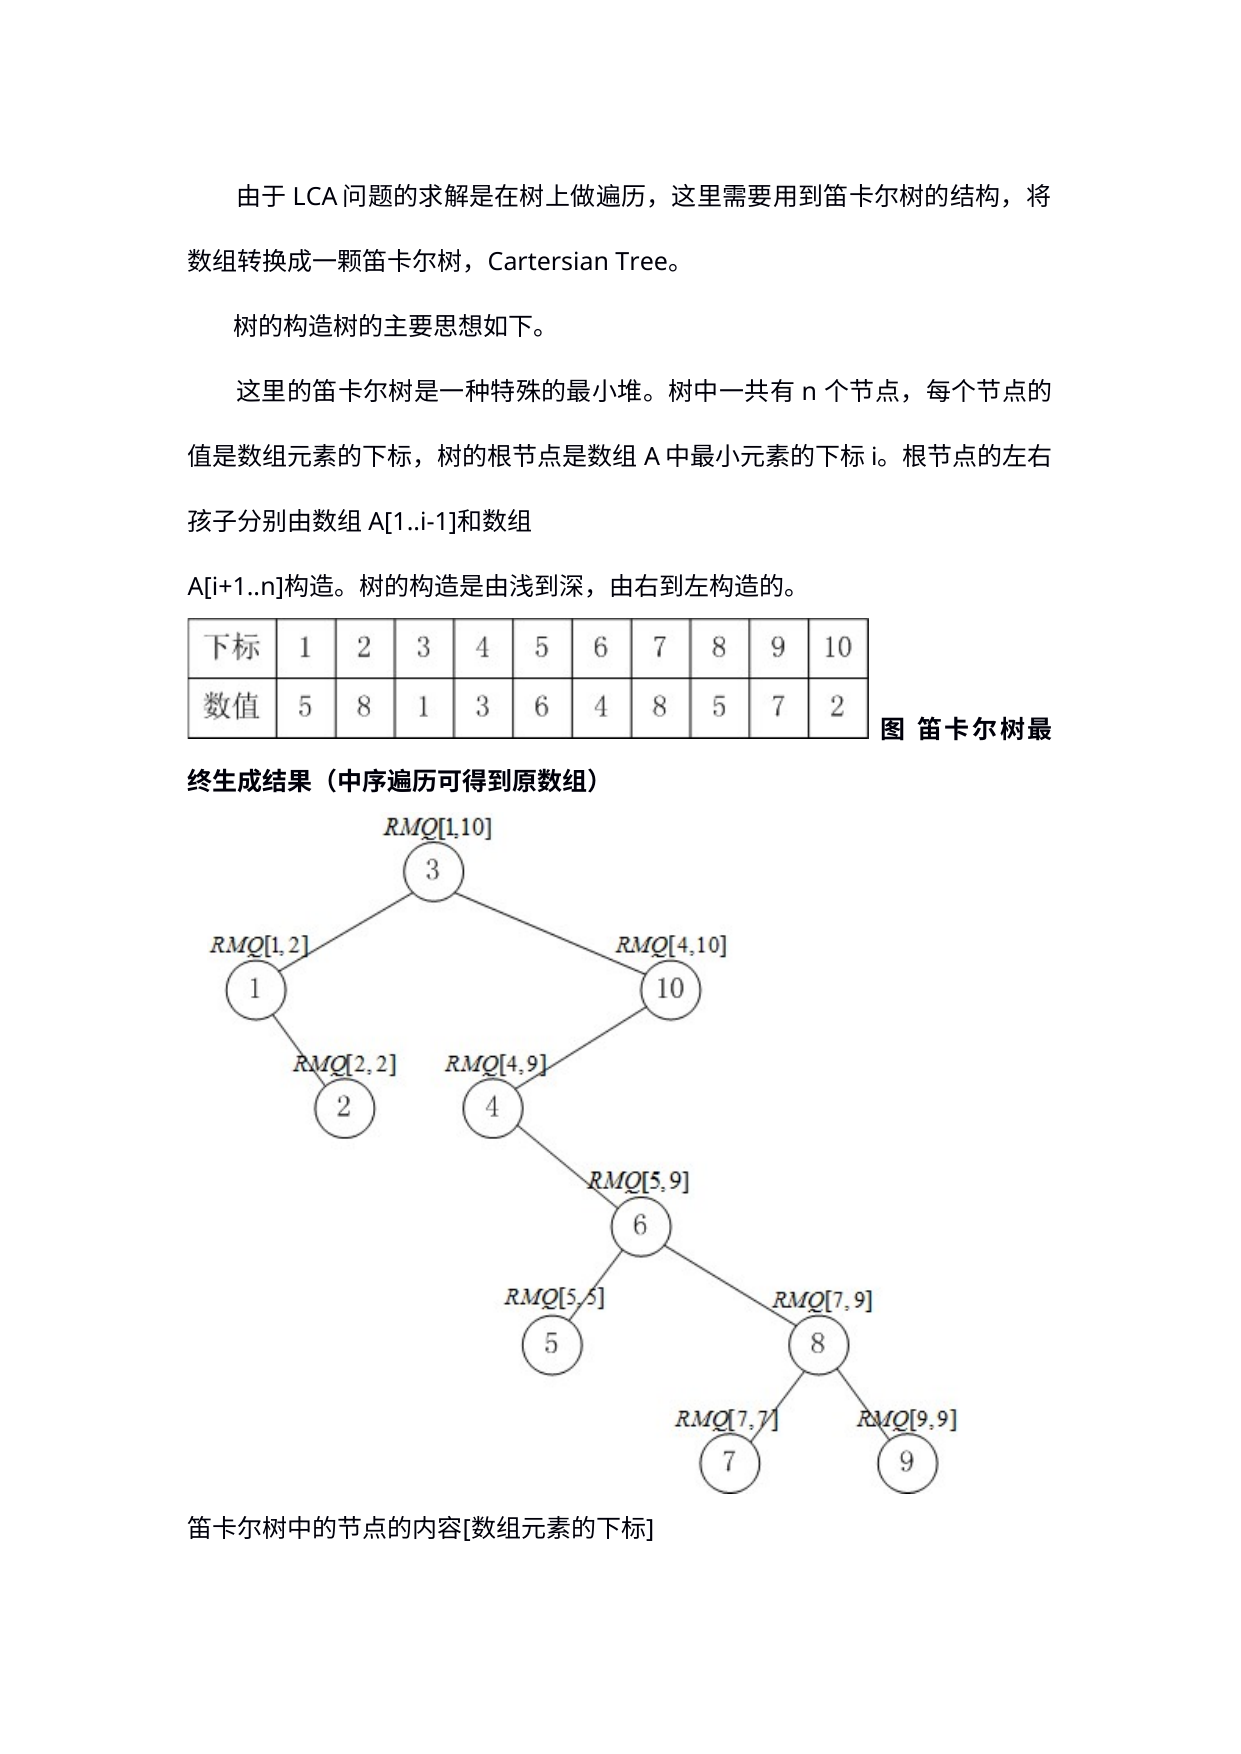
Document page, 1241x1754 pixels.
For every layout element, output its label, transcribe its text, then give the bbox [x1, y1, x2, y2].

text 由于 LCA问题的求解是在树上做遍历，这里需要用到笛卡尔树的结构，将数组转换成一颗笛卡尔树，Cartersian Tree。 [187, 162, 1053, 292]
text 树的构造树的主要思想如下。 [187, 292, 1053, 357]
picture [207, 812, 964, 1494]
text 这里的笛卡尔树是一种特殊的最小堆。树中一共有 n 个节点，每个节点的值是数组元素的下标，树的根节点是数组 A中最小元素的下标 i。根节点的左右孩子分别由数组 A[1..i-1]和数组 [187, 357, 1053, 552]
text 笛卡尔树中的节点的内容[数组元素的下标] [187, 1494, 1053, 1559]
picture [187, 618, 869, 739]
text A[i+1..n]构造。树的构造是由浅到深，由右到左构造的。 [187, 552, 1053, 617]
